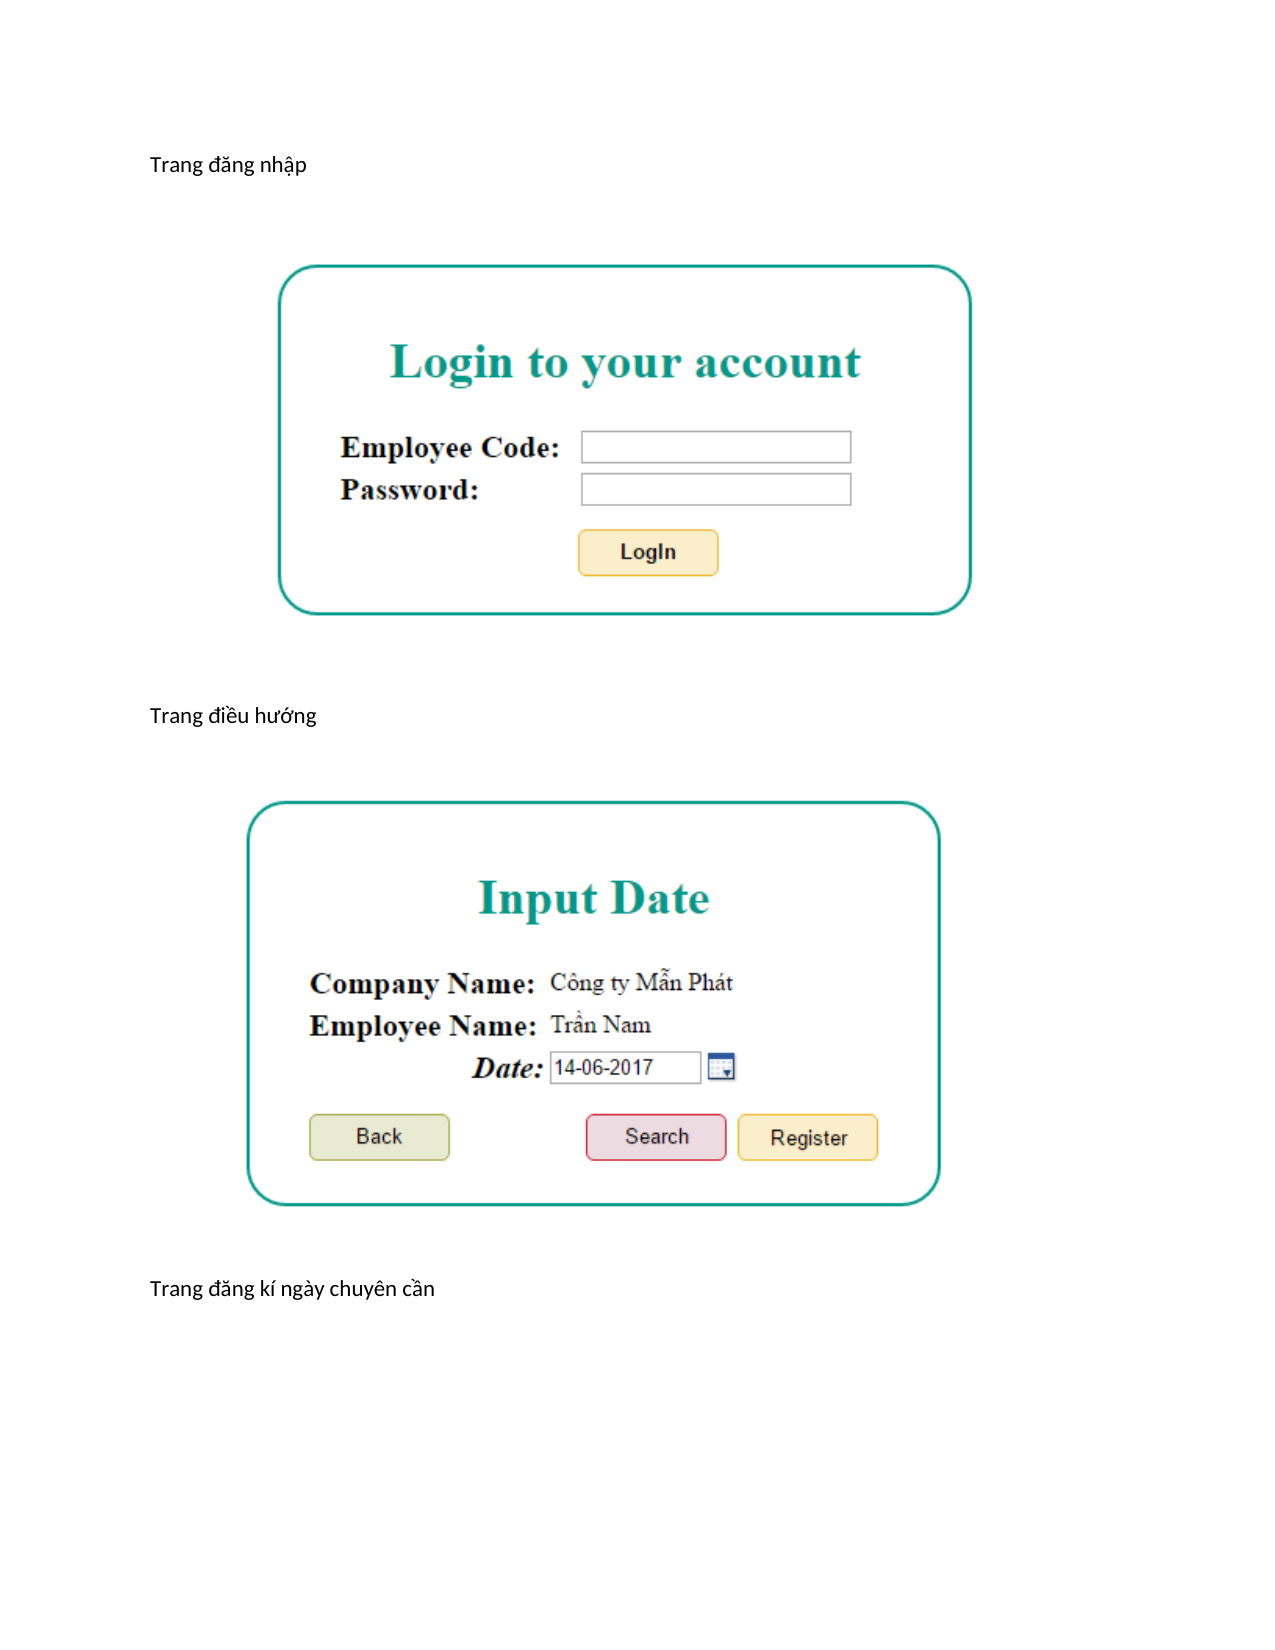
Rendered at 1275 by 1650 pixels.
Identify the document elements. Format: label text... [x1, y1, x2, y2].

text Trang đăng nhập [150, 150, 1125, 178]
picture [150, 748, 1049, 1255]
picture [150, 196, 1102, 683]
text Trang đăng kí ngày chuyên cần [150, 1274, 1125, 1302]
text Trang điều hướng [150, 702, 1125, 730]
